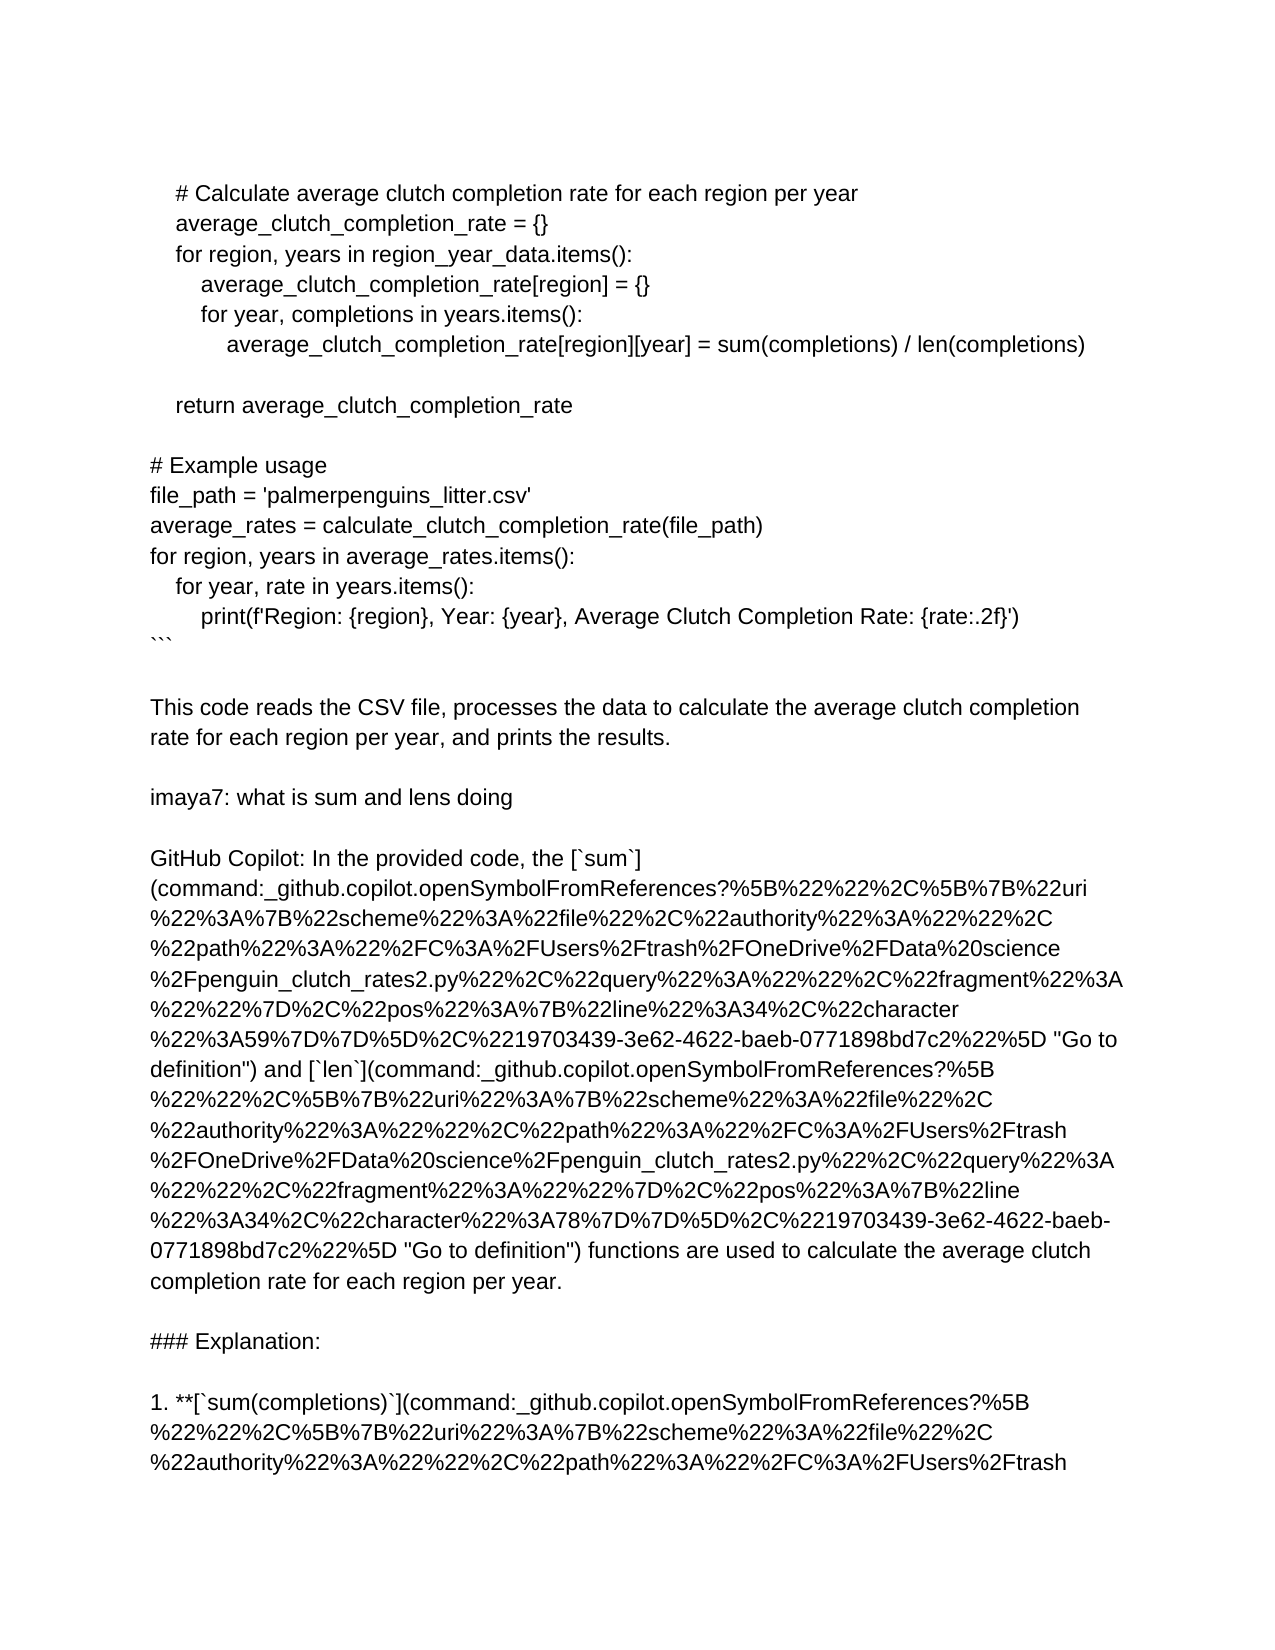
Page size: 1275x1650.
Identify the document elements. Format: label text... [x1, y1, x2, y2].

text average_rates = calculate_clutch_completion_rate(file_path) [150, 512, 1125, 539]
text for region, years in region_year_data.items(): [150, 241, 1125, 267]
text average_clutch_completion_rate = {} [150, 210, 1125, 237]
text file_path = 'palmerpenguins_litter.csv' [150, 482, 1125, 509]
text ``` [150, 633, 1125, 660]
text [150, 1388, 1125, 1475]
text # Calculate average clutch completion rate for each region per year [150, 180, 1125, 207]
text return average_clutch_completion_rate [150, 392, 1125, 418]
text for year, rate in years.items(): [150, 573, 1125, 599]
text imaya7: what is sum and lens doing [150, 784, 1125, 811]
text average_clutch_completion_rate[region] = {} [150, 271, 1125, 297]
text ### Explanation: [150, 1328, 1125, 1354]
text for region, years in average_rates.items(): [150, 543, 1125, 569]
text print(f'Region: {region}, Year: {year}, Average Clutch Completion Rate: {rate:.2f}') [150, 603, 1125, 629]
text # Example usage [150, 452, 1125, 478]
text for year, completions in years.items(): [150, 301, 1125, 327]
text average_clutch_completion_rate[region][year] = sum(completions) / len(completions) [150, 331, 1125, 358]
text This code reads the CSV file, processes the data to calculate the average clutch completion rate for each region per year, and prints the results. [150, 694, 1125, 750]
text GitHub Copilot: In the provided code, the [`sum`](command:_github.copilot.openSymbolFromReferences?%5B%22%22%2C%5B%7B%22uri%22%3A%7B%22scheme%22%3A%22file%22%2C%22authority%22%3A%22%22%2C%22path%22%3A%22%2FC%3A%2FUsers%2Ftrash%2FOneDrive%2FData%20science%2Fpenguin_clutch_rates2.py%22%2C%22query%22%3A%22%22%2C%22fragment%22%3A%22%22%7D%2C%22pos%22%3A%7B%22line%22%3A34%2C%22character%22%3A59%7D%7D%5D%2C%2219703439-3e62-4622-baeb-0771898bd7c2%22%5D "Go to definition") and [`len`](command:_github.copilot.openSymbolFromReferences?%5B%22%22%2C%5B%7B%22uri%22%3A%7B%22scheme%22%3A%22file%22%2C%22authority%22%3A%22%22%2C%22path%22%3A%22%2FC%3A%2FUsers%2Ftrash%2FOneDrive%2FData%20science%2Fpenguin_clutch_rates2.py%22%2C%22query%22%3A%22%22%2C%22fragment%22%3A%22%22%7D%2C%22pos%22%3A%7B%22line%22%3A34%2C%22character%22%3A78%7D%7D%5D%2C%2219703439-3e62-4622-baeb-0771898bd7c2%22%5D "Go to definition") functions are used to calculate the average clutch completion rate for each region per year. [150, 845, 1125, 1294]
